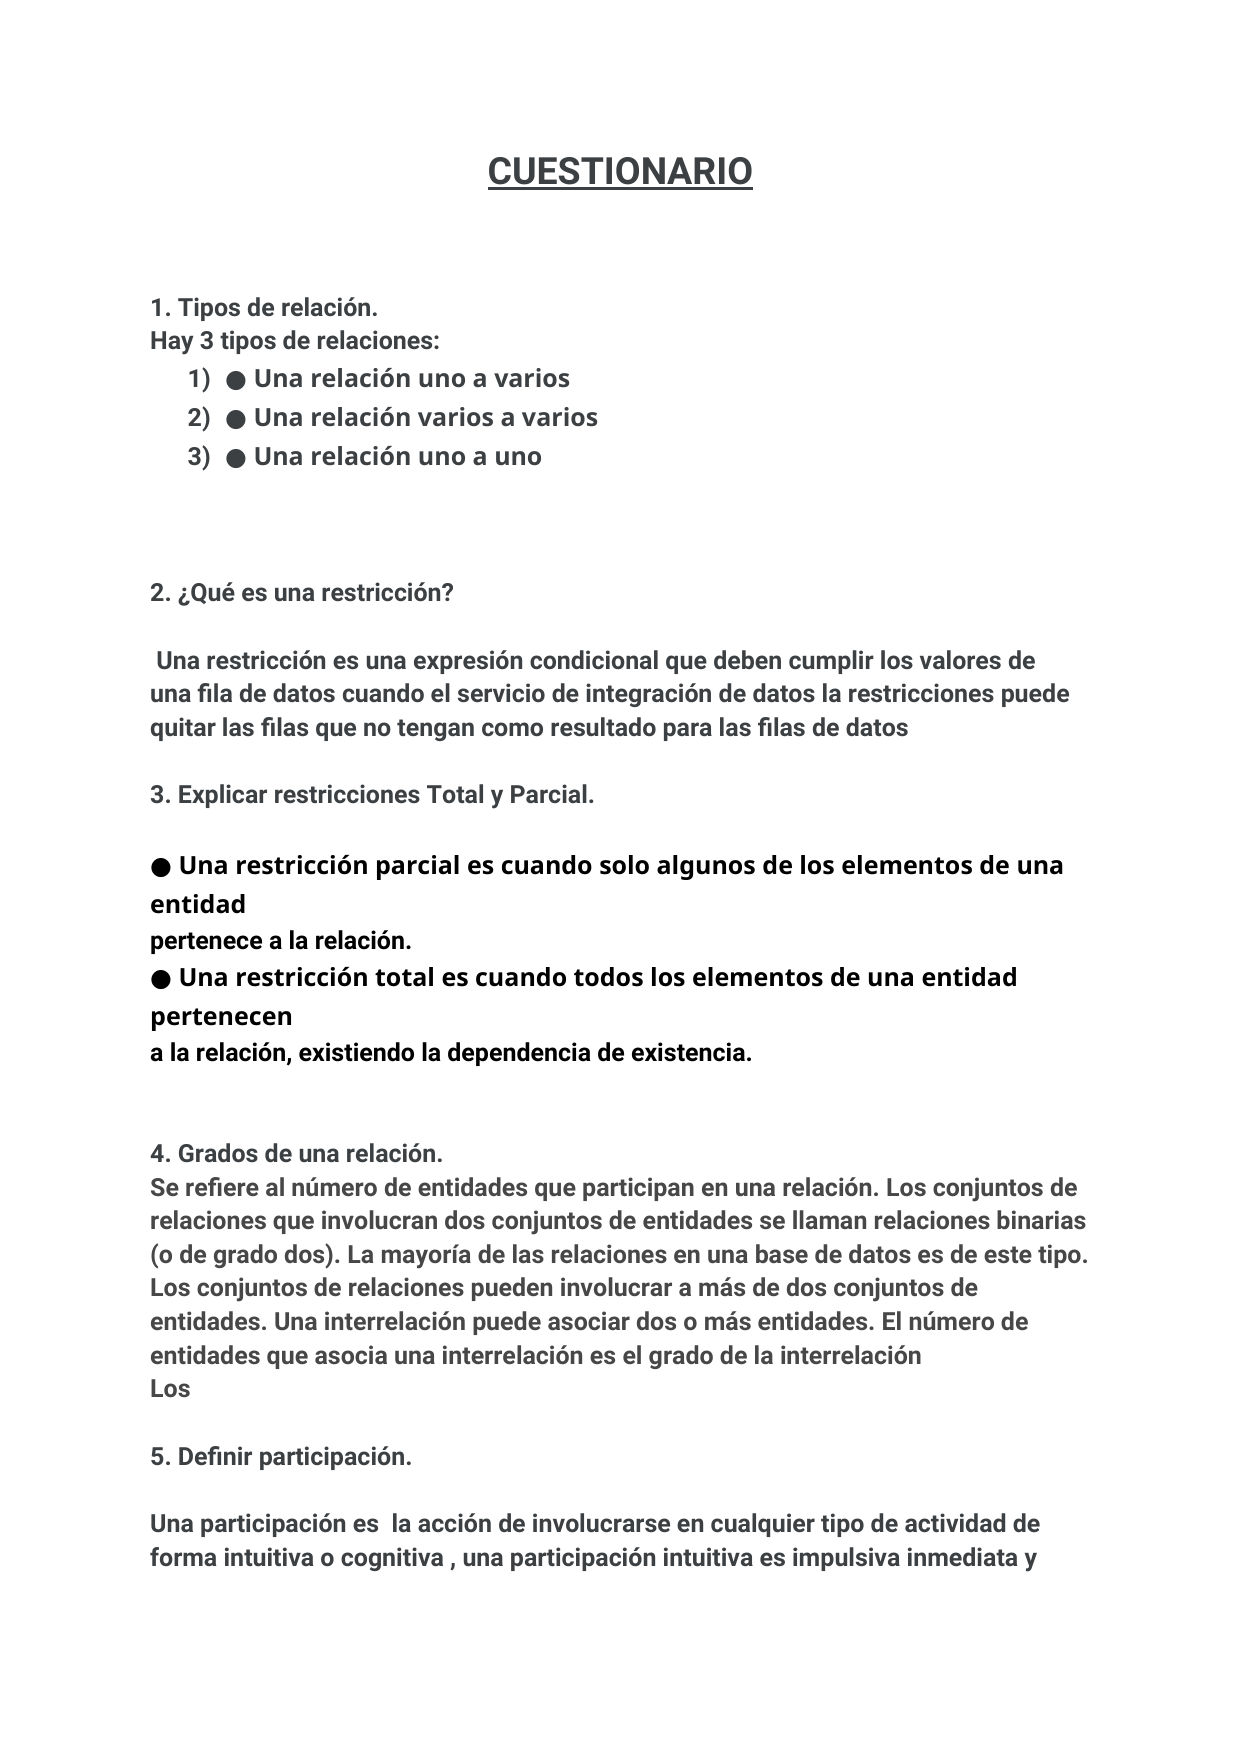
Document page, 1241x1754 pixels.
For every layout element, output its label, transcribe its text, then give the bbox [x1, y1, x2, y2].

text a la relación, existiendo la dependencia de existencia. [150, 1038, 1090, 1067]
text ● Una restricción parcial es cuando solo algunos de los elementos de una entidad [150, 848, 1090, 921]
text 5. Definir participación. [150, 1442, 1090, 1471]
text pertenece a la relación. [150, 926, 1090, 955]
text Se refiere al número de entidades que participan en una relación. Los conjuntos de relaciones que involucran dos conjuntos de entidades se llaman relaciones binarias (o de grado dos). La mayoría de las relaciones en una base de datos es de este tipo. Los conjuntos de relaciones pueden involucrar a más de dos conjuntos de entidades. Una interrelación puede asociar dos o más entidades. El número de entidades que asocia una interrelación es el grado de la interrelación [150, 1173, 1090, 1240]
text ● Una restricción total es cuando todos los elementos de una entidad pertenecen [150, 960, 1090, 1033]
text 2. ¿Qué es una restricción? [150, 579, 1090, 608]
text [150, 1509, 1090, 1572]
text 3. Explicar restricciones Total y Parcial. [150, 781, 1090, 810]
text 4. Grados de una relación. [150, 1139, 1090, 1168]
text CUESTIONARIO [150, 150, 1090, 194]
text Los [150, 1374, 1090, 1404]
text Se refiere al número de entidades que participan en una relación. Los conjuntos de relaciones que involucran dos conjuntos de entidades se llaman relaciones binarias (o de grado dos). La mayoría de las relaciones en una base de datos es de este tipo. Los conjuntos de relaciones pueden involucrar a más de dos conjuntos de entidades. Una interrelación puede asociar dos o más entidades. El número de entidades que asocia una interrelación es el grado de la interrelación [150, 1269, 1090, 1370]
list ● Una relación varios a varios [187, 399, 1090, 433]
text Una restricción es una expresión condicional que deben cumplir los valores de una fila de datos cuando el servicio de integración de datos la restricciones puede quitar las filas que no tengan como resultado para las filas de datos [150, 646, 1090, 742]
text 1. Tipos de relación. [150, 293, 1090, 322]
text Hay 3 tipos de relaciones: [150, 327, 1090, 356]
list ● Una relación uno a varios [187, 360, 1090, 394]
list ● Una relación uno a uno [187, 438, 1090, 473]
